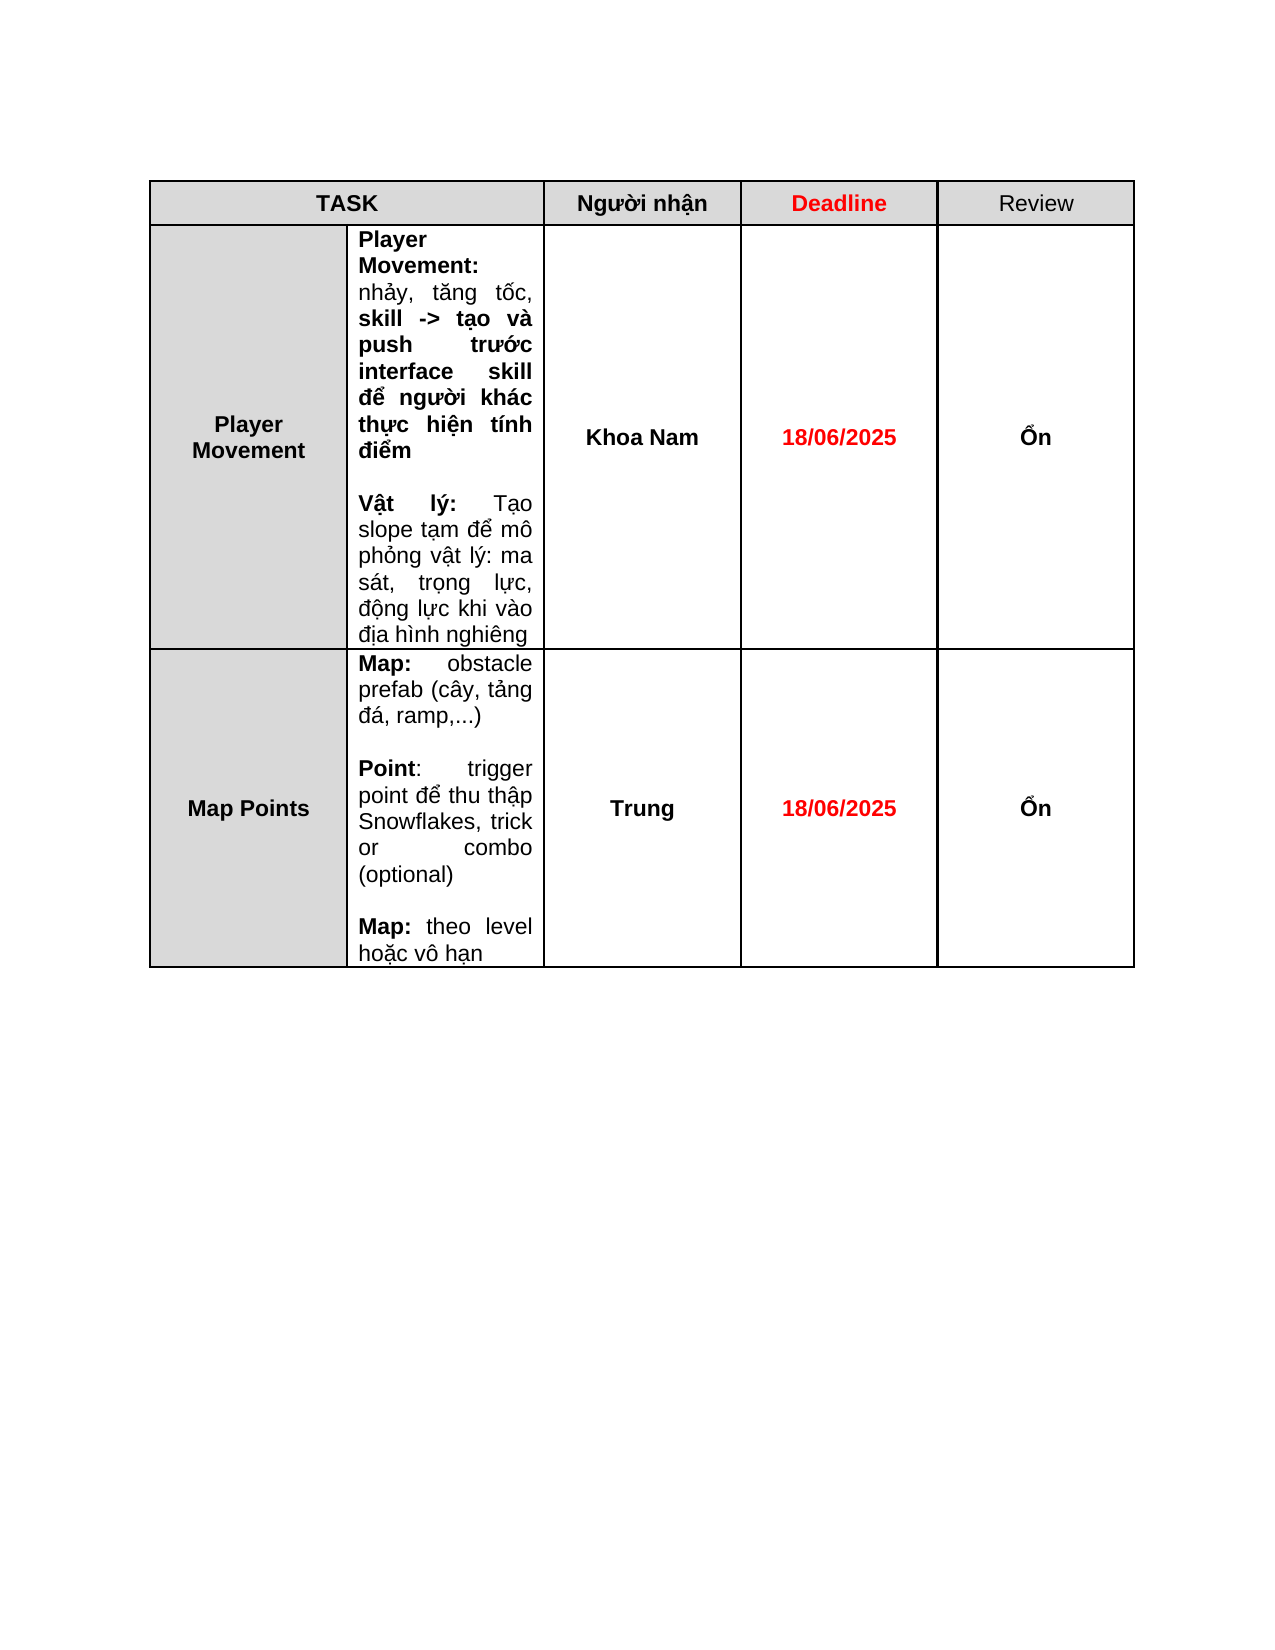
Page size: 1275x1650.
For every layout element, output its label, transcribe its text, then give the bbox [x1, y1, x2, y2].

table_header TASK [151, 182, 543, 224]
table_cell Player Movement: nhảy, tăng tốc, skill -> tạo và push trước interface skill để người khác thực hiện tính điểm Vật lý: Tạo slope tạm để mô phỏng vật lý: ma sát, trọng lực, động lực khi vào địa hình nghiêng [348, 226, 543, 648]
table_header Review [939, 182, 1133, 224]
table_cell Ổn [939, 650, 1133, 966]
table_header Deadline [742, 182, 936, 224]
table_cell Map Points [151, 650, 346, 966]
table_cell Trung [545, 650, 740, 966]
table_cell Player Movement [151, 226, 346, 648]
table_cell Khoa Nam [545, 226, 740, 648]
table_cell 18/06/2025 [742, 226, 936, 648]
table_header Người nhận [545, 182, 740, 224]
table_cell Ổn [939, 226, 1133, 648]
table_cell 18/06/2025 [742, 650, 936, 966]
table_cell Map: obstacle prefab (cây, tảng đá, ramp,...) Point: trigger point để thu thập Snowflakes, trick or combo (optional) Map: theo level hoặc vô hạn [348, 650, 543, 966]
